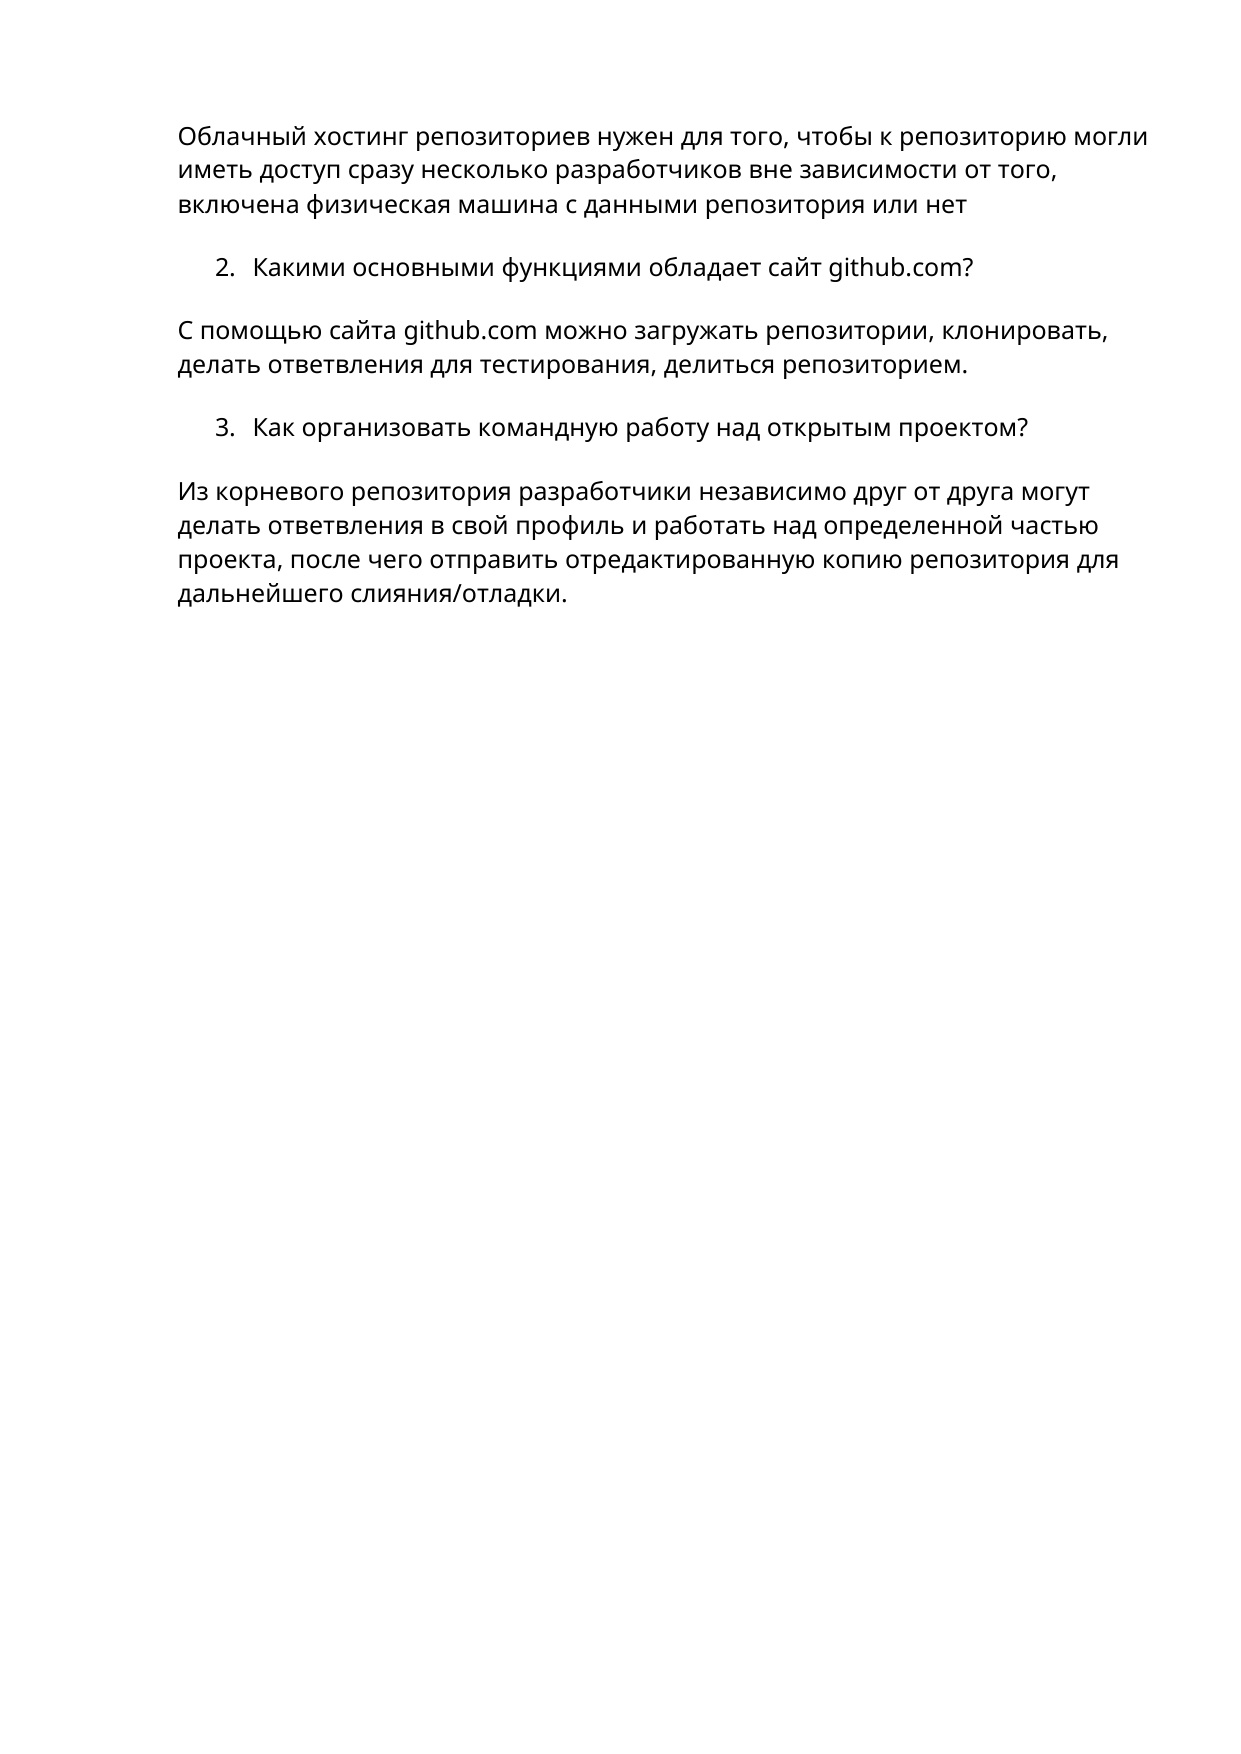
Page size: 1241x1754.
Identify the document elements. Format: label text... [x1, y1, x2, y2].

text Из корневого репозитория разработчики независимо друг от друга могут делать ответвления в свой профиль и работать над определенной частью проекта, после чего отправить отредактированную копию репозитория для дальнейшего слияния/отладки. [177, 473, 1152, 609]
list Как организовать командную работу над открытым проектом? [215, 410, 1152, 444]
list Какими основными функциями обладает сайт github.com? [215, 249, 1152, 283]
text Облачный хостинг репозиториев нужен для того, чтобы к репозиторию могли иметь доступ сразу несколько разработчиков вне зависимости от того, включена физическая машина с данными репозитория или нет [177, 118, 1152, 220]
text С помощью сайта github.com можно загружать репозитории, клонировать, делать ответвления для тестирования, делиться репозиторием. [177, 313, 1152, 381]
